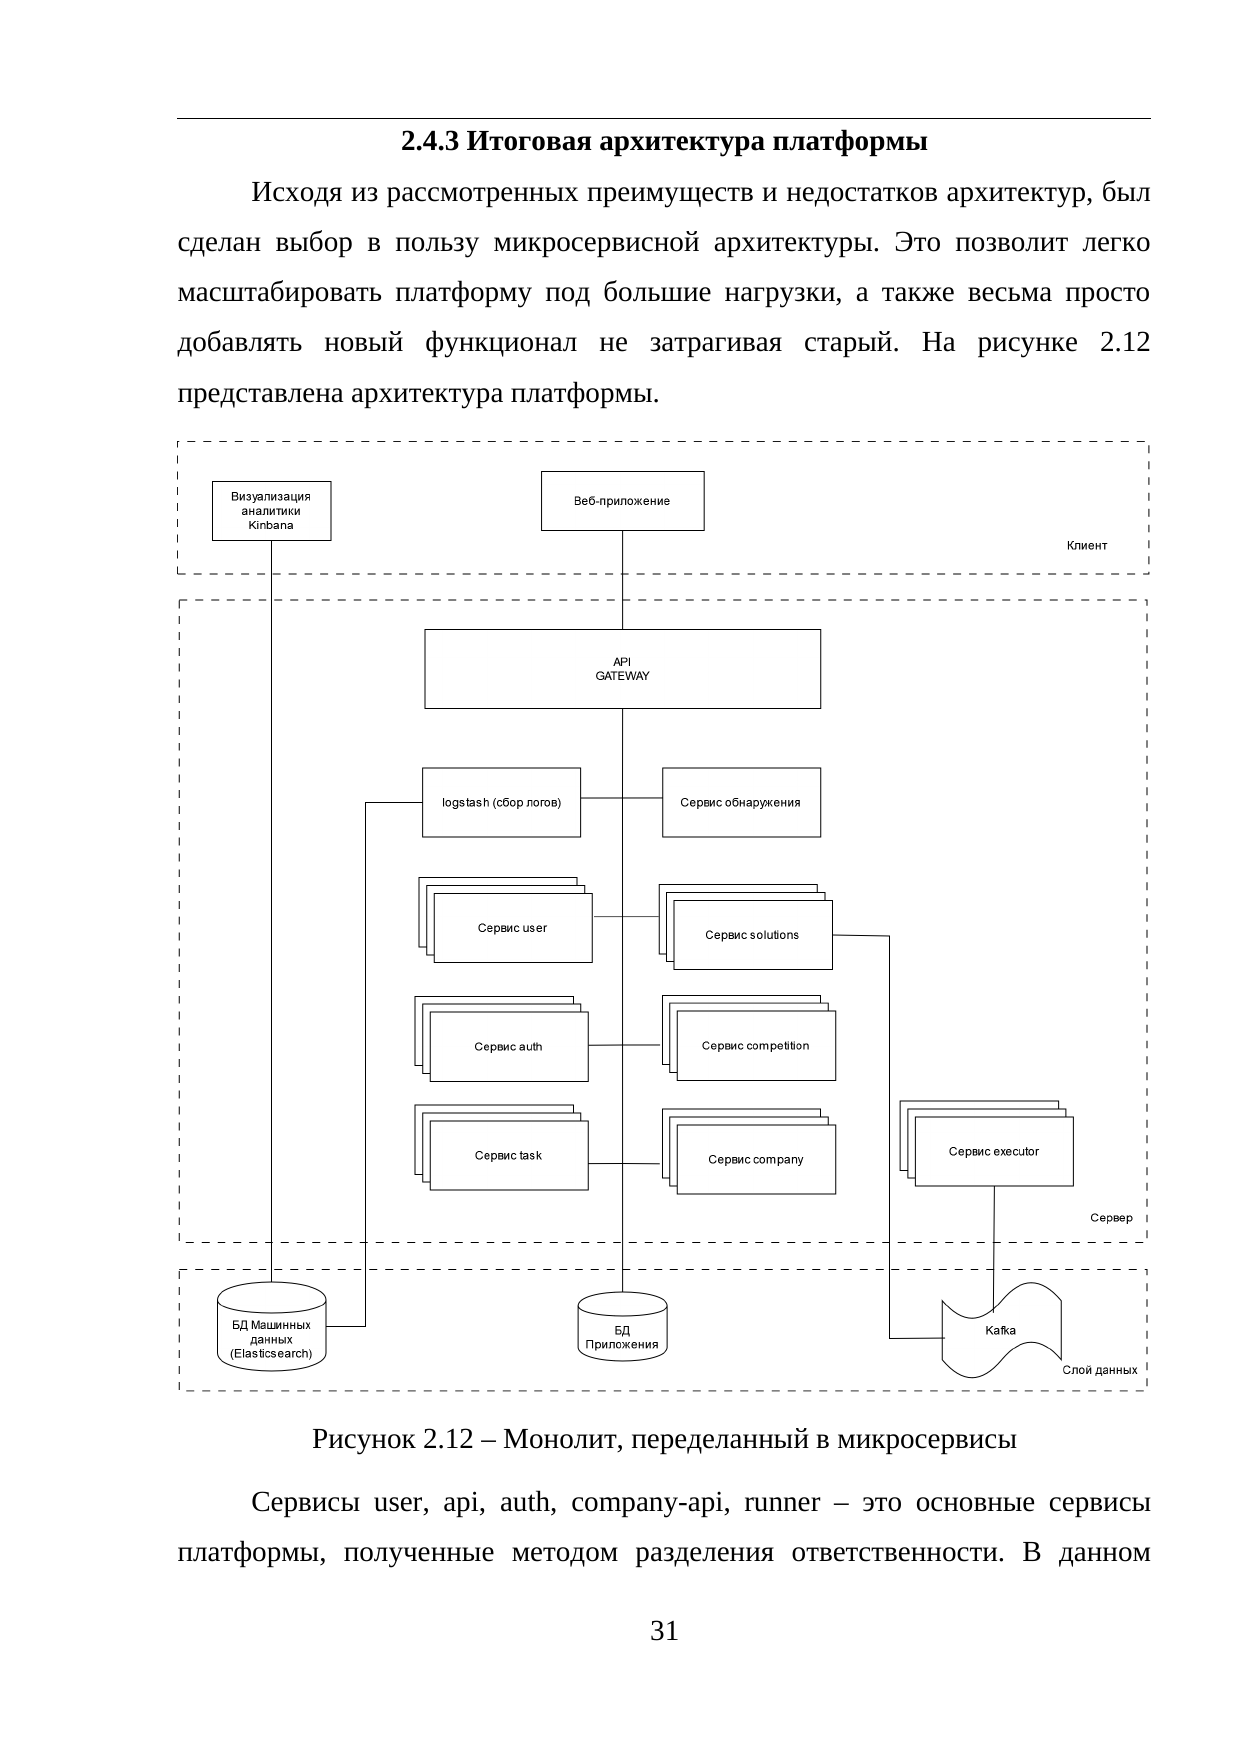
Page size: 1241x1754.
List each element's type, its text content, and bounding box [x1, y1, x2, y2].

picture [177, 441, 1152, 1392]
text Рисунок 2.12 – Монолит, переделанный в микросервисы [177, 1392, 1152, 1455]
list Сервисы user, api, auth, company-api, runner – это основные сервисы платформы, полученные методом разделения ответственности. В данном случае сервис представляет собой приложение на Kotlin. Все эти сервисы могут быть запущены в большом количестве экземпляров. Для балансировки нагрузки между экземплярами используется балансировка со стороны вызывающего. Все сервисы, кроме executor взаимодействуют между собой по HTTP. Для взаимодействия с executor используется асинхронное взаимодействие при помощи Kafka. Это позволяет балансировать нагрузку, а также формировать очередь на выполнение кода. [177, 1484, 1152, 1568]
subtitle 2.4.3 Итоговая архитектура платформы [177, 123, 1152, 157]
list Исходя из рассмотренных преимуществ и недостатков архитектур, был сделан выбор в пользу микросервисной архитектуры. Это позволит легко масштабировать платформу под большие нагрузки, а также весьма просто добавлять новый функционал не затрагивая старый. На рисунке 2.12 представлена архитектура платформы. [177, 174, 1152, 408]
